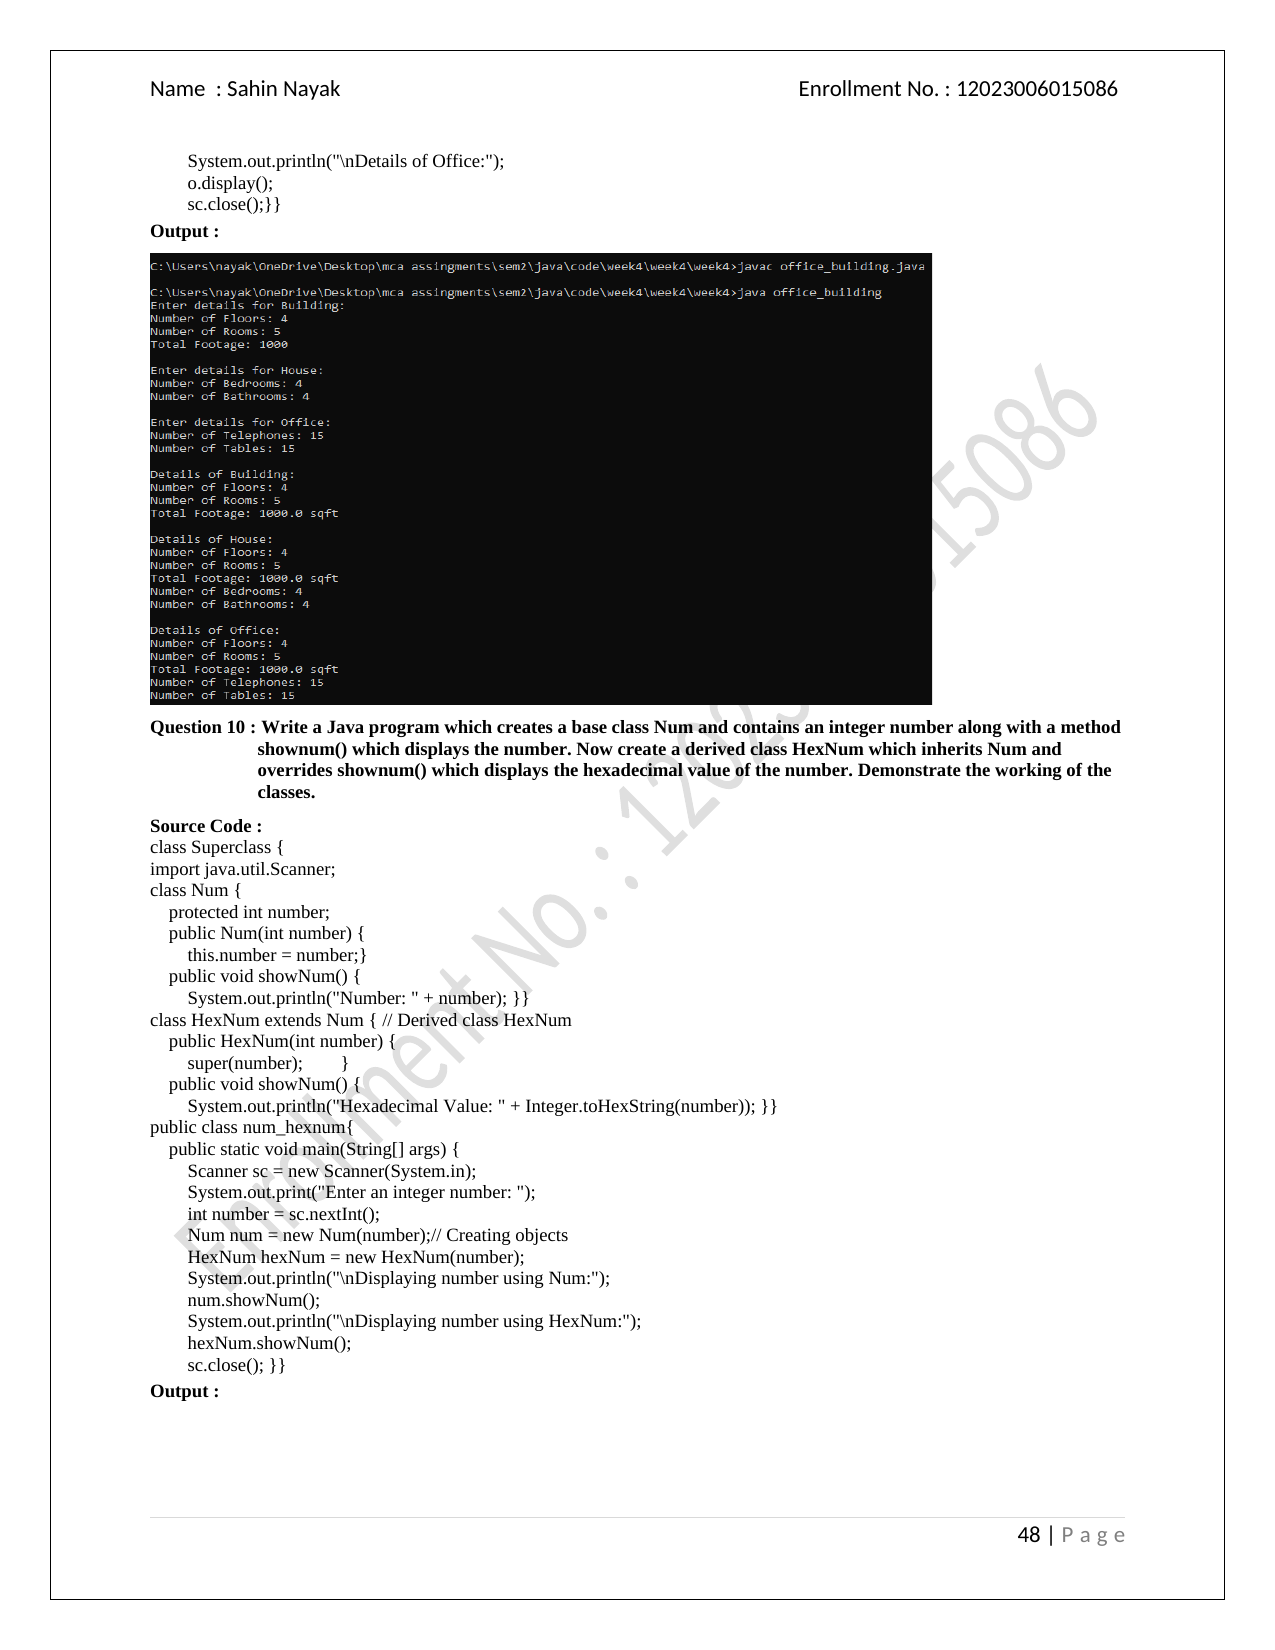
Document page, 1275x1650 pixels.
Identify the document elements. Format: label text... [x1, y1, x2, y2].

text super(number); } [150, 1052, 1125, 1073]
text System.out.println("Hexadecimal Value: " + Integer.toHexString(number)); }} [150, 1095, 1125, 1116]
text System.out.println("\nDisplaying number using Num:"); [150, 1267, 1125, 1289]
text public Num(int number) { [150, 922, 1125, 944]
text Question 10 : Write a Java program which creates a base class Num and contains an integer number along with a method [150, 716, 1125, 738]
text hexNum.showNum(); [150, 1332, 1125, 1353]
text public void showNum() { [150, 1073, 1125, 1095]
text public HexNum(int number) { [150, 1030, 1125, 1052]
text this.number = number;} [150, 944, 1125, 965]
text protected int number; [150, 901, 1125, 922]
text HexNum hexNum = new HexNum(number); [150, 1246, 1125, 1267]
text System.out.println("\nDisplaying number using HexNum:"); [150, 1310, 1125, 1332]
text import java.util.Scanner; [150, 858, 1125, 879]
text Source Code : [150, 814, 1125, 836]
text System.out.println("\nDetails of Office:"); [150, 150, 1125, 172]
text Output : [150, 1380, 1125, 1401]
text Num num = new Num(number);// Creating objects [150, 1224, 1125, 1246]
text int number = sc.nextInt(); [150, 1203, 1125, 1224]
text public static void main(String[] args) { [150, 1138, 1125, 1159]
text classes. [150, 781, 1125, 802]
text System.out.print("Enter an integer number: "); [150, 1181, 1125, 1203]
text num.showNum(); [150, 1289, 1125, 1310]
text sc.close(); }} [150, 1353, 1125, 1375]
text class Num { [150, 879, 1125, 901]
picture [150, 253, 933, 705]
text public class num_hexnum{ [150, 1116, 1125, 1138]
text o.display(); [150, 172, 1125, 193]
text overrides shownum() which displays the hexadecimal value of the number. Demonstrate the working of the [150, 759, 1125, 781]
text Output : [150, 219, 1125, 241]
text public void showNum() { [150, 965, 1125, 987]
text sc.close();}} [150, 193, 1125, 215]
text class Superclass { [150, 836, 1125, 858]
text Scanner sc = new Scanner(System.in); [150, 1159, 1125, 1181]
text shownum() which displays the number. Now create a derived class HexNum which inherits Num and [150, 738, 1125, 759]
text class HexNum extends Num { // Derived class HexNum [150, 1008, 1125, 1030]
text System.out.println("Number: " + number); }} [150, 987, 1125, 1008]
